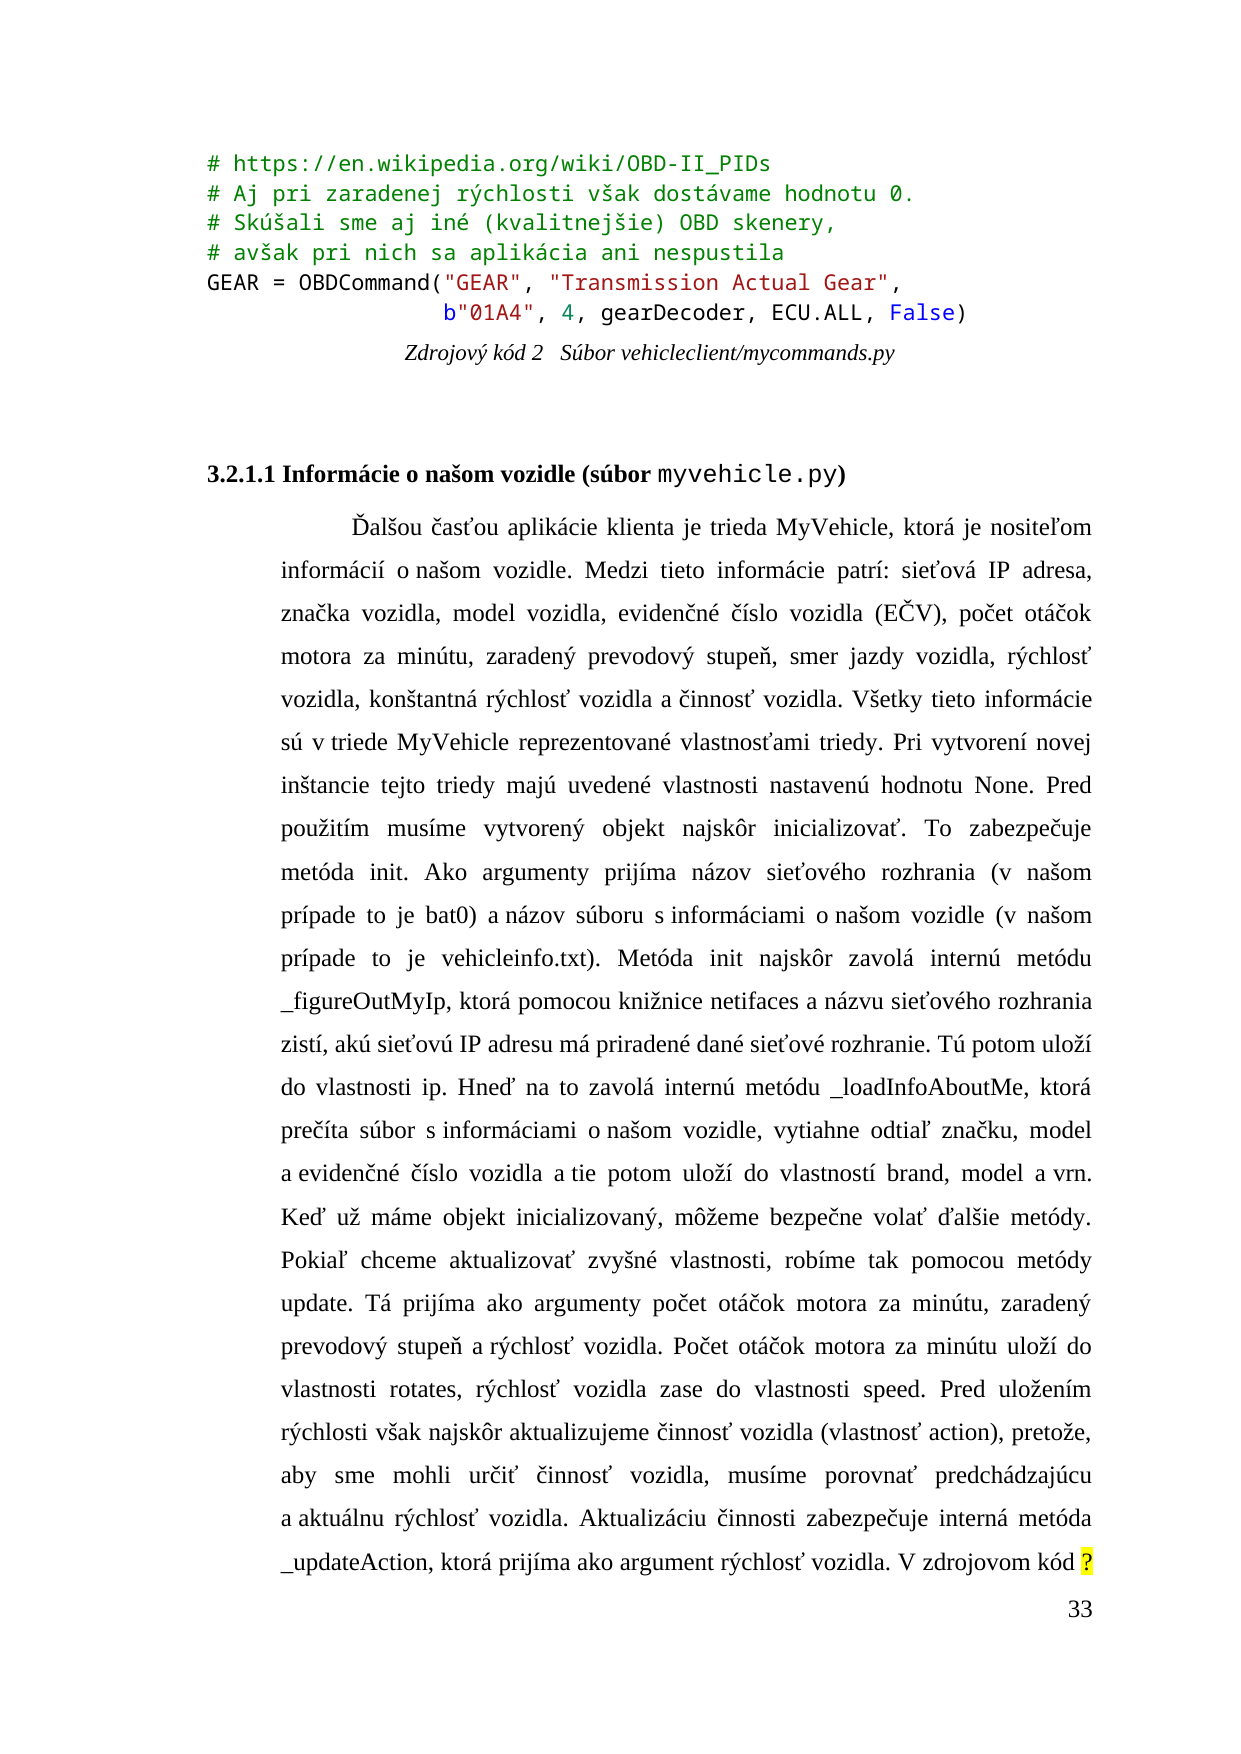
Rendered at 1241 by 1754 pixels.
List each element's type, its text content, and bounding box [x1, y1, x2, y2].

text GEAR = OBDCommand("GEAR", "Transmission Actual Gear", [207, 267, 1092, 297]
text # avšak pri nich sa aplikácia ani nespustila [207, 237, 1092, 267]
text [281, 512, 1092, 1575]
text # https://en.wikipedia.org/wiki/OBD-II_PIDs [207, 148, 1092, 177]
text # Skúšali sme aj iné (kvalitnejšie) OBD skenery, [207, 207, 1092, 237]
subtitle 3.2.1.1 Informácie o našom vozidle (súbor myvehicle.py) [207, 459, 1092, 490]
text # Aj pri zaradenej rýchlosti však dostávame hodnotu 0. [207, 177, 1092, 207]
text b"01A4", 4, gearDecoder, ECU.ALL, False) [207, 297, 1092, 326]
